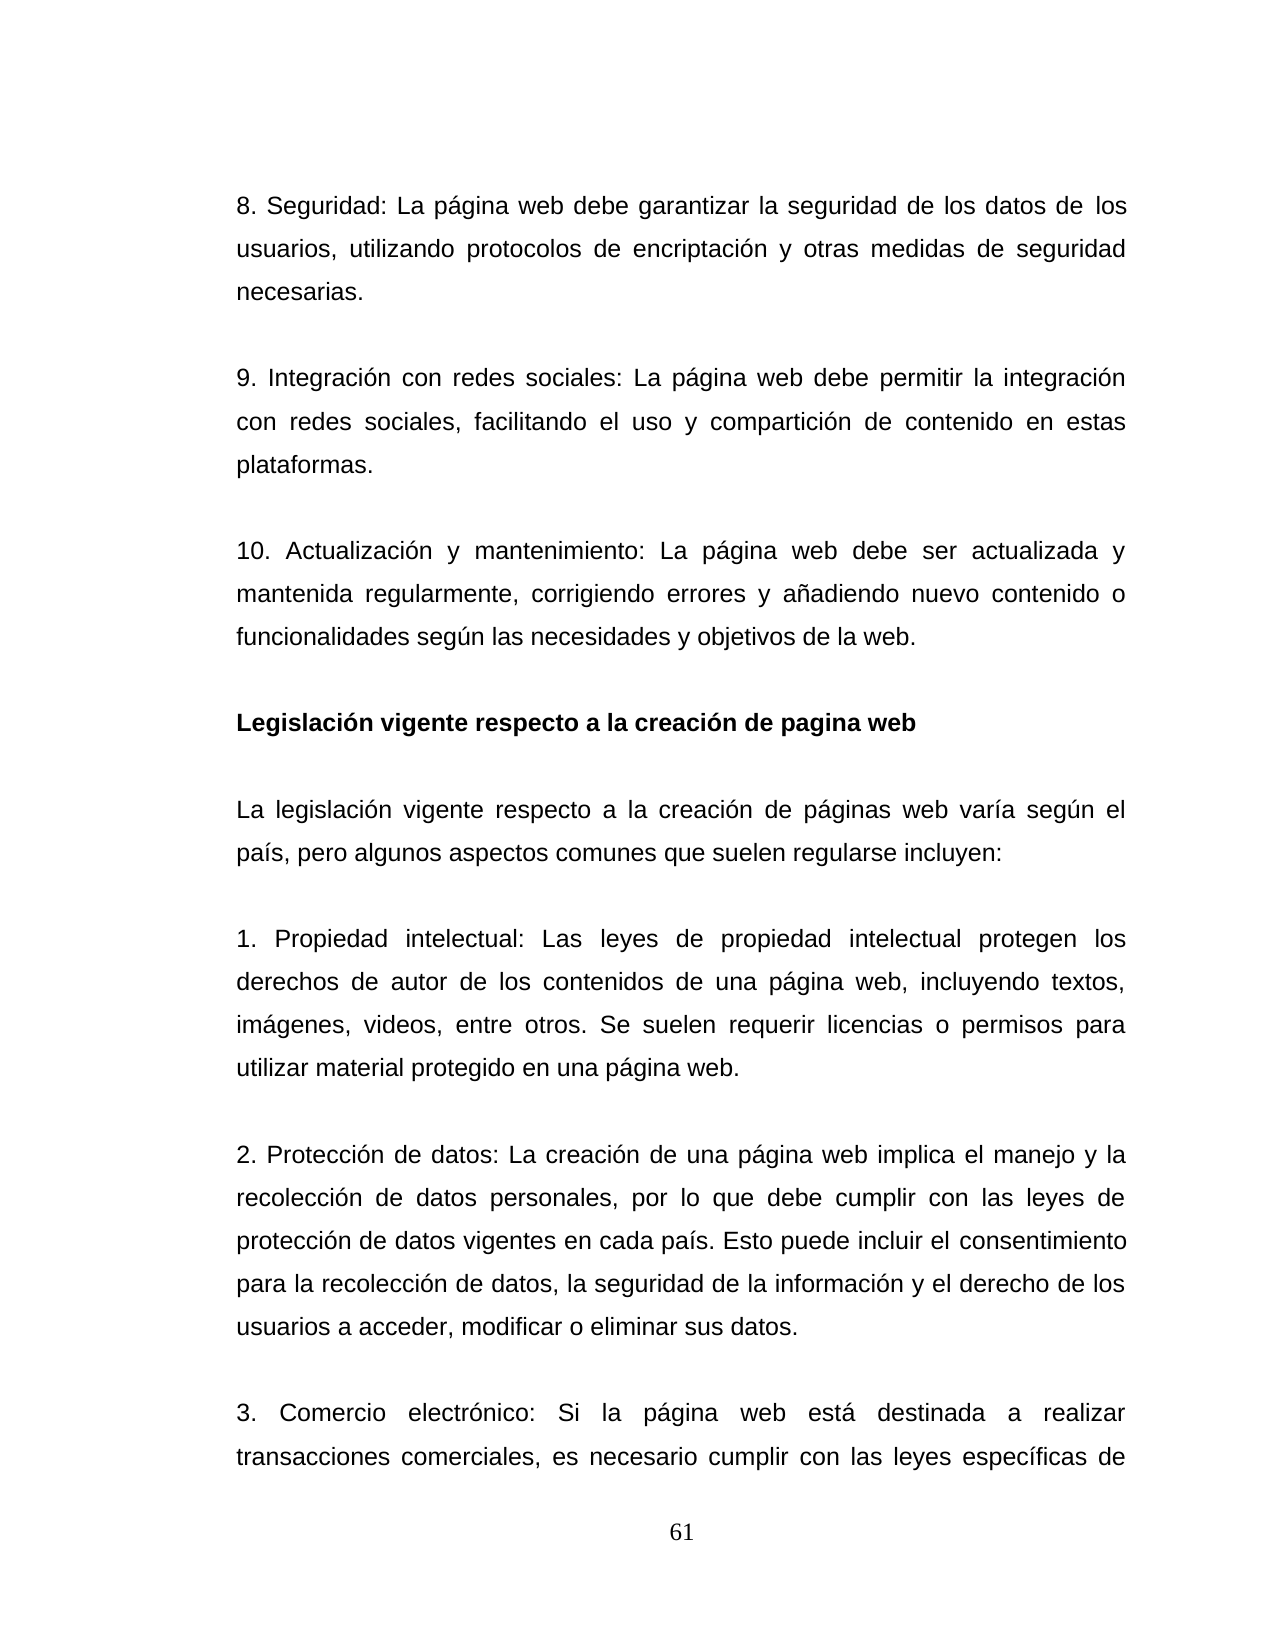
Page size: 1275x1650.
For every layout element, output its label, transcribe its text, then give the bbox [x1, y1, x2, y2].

text 2. Protección de datos: La creación de una página web implica el manejo y la recolección de datos personales, por lo que debe cumplir con las leyes de protección de datos vigentes en cada país. Esto puede incluir el consentimiento para la recolección de datos, la seguridad de la información y el derecho de los usuarios a acceder, modificar o eliminar sus datos. [236, 1139, 1127, 1341]
text 10. Actualización y mantenimiento: La página web debe ser actualizada y mantenida regularmente, corrigiendo errores y añadiendo nuevo contenido o funcionalidades según las necesidades y objetivos de la web. [236, 536, 1127, 651]
text La legislación vigente respecto a la creación de páginas web varía según el país, pero algunos aspectos comunes que suelen regularse incluyen: [236, 794, 1127, 866]
text 8. Seguridad: La página web debe garantizar la seguridad de los datos de los usuarios, utilizando protocolos de encriptación y otras medidas de seguridad necesarias. [236, 191, 1127, 306]
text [236, 1398, 1127, 1470]
text 1. Propiedad intelectual: Las leyes de propiedad intelectual protegen los derechos de autor de los contenidos de una página web, incluyendo textos, imágenes, videos, entre otros. Se suelen requerir licencias o permisos para utilizar material protegido en una página web. [236, 924, 1127, 1082]
text 9. Integración con redes sociales: La página web debe permitir la integración con redes sociales, facilitando el uso y compartición de contenido en estas plataformas. [236, 363, 1127, 478]
text Legislación vigente respecto a la creación de pagina web [236, 708, 1127, 737]
